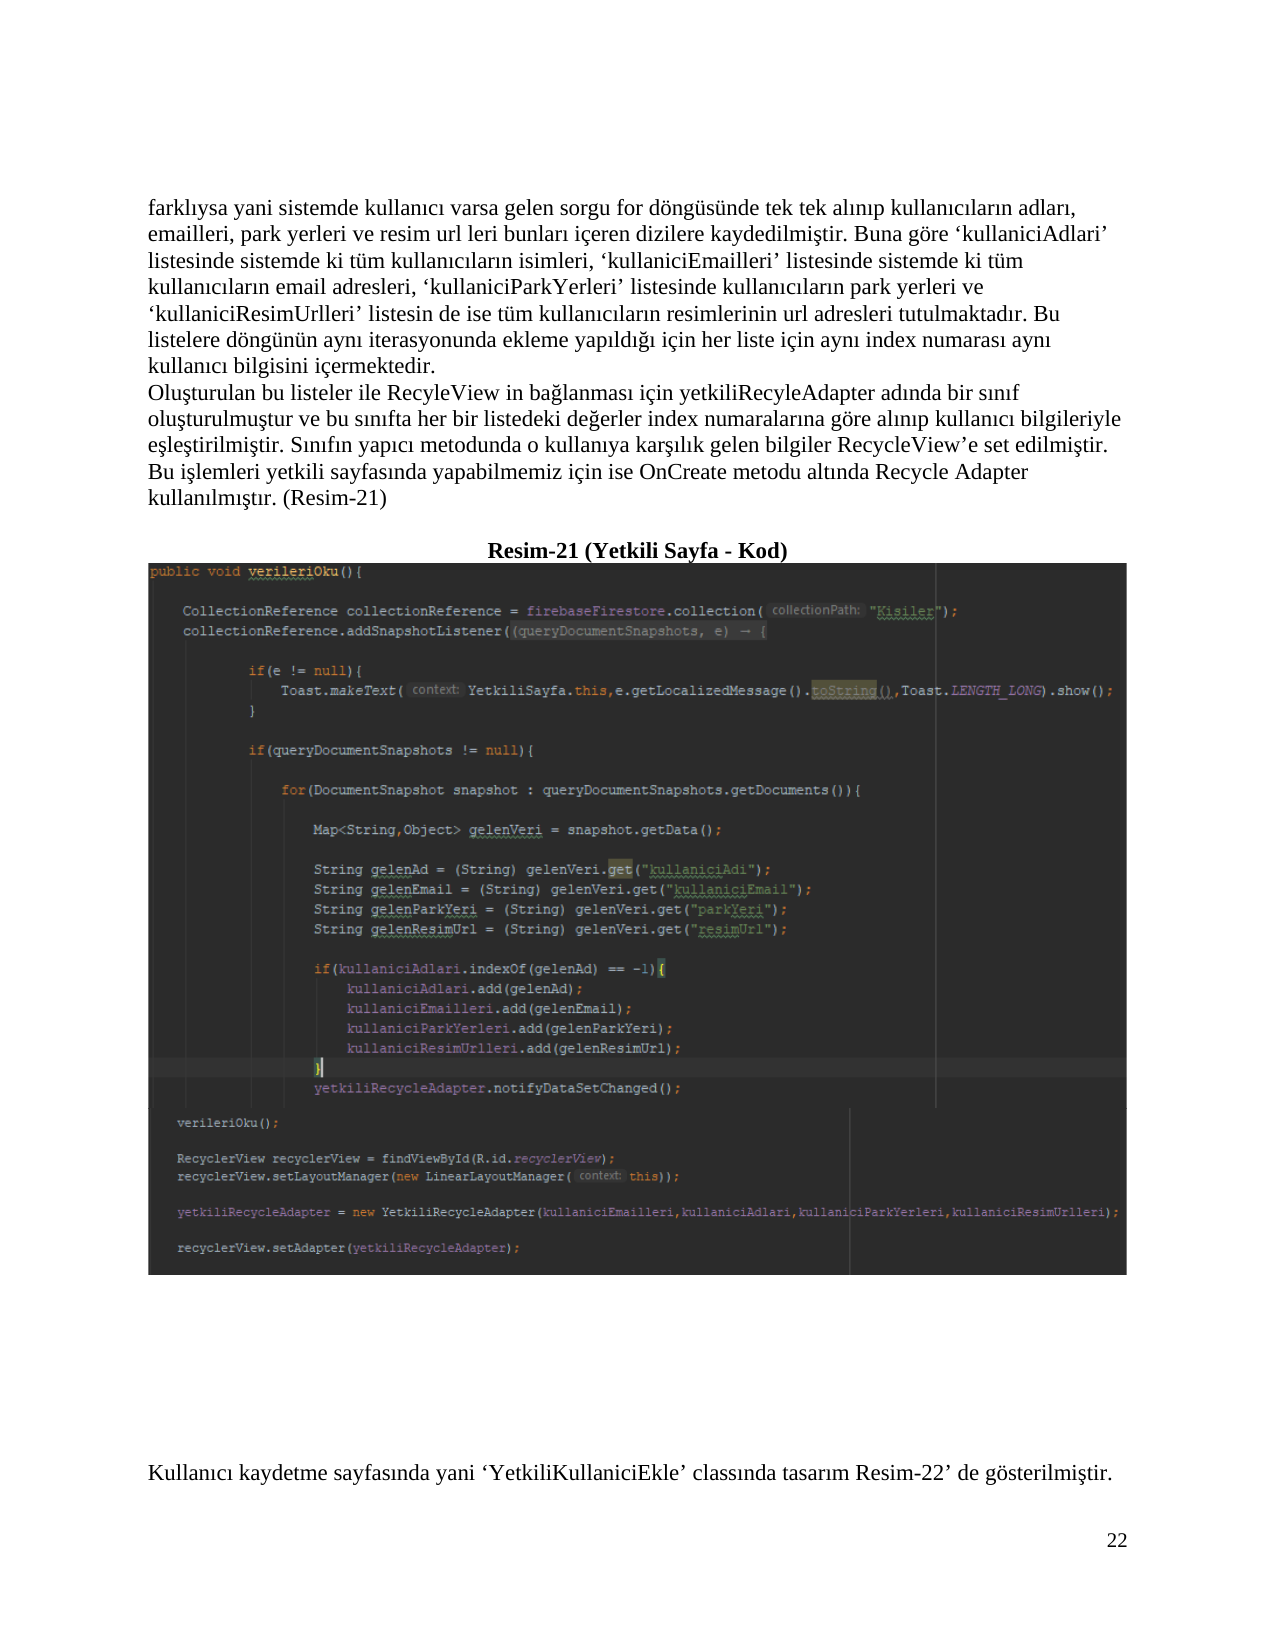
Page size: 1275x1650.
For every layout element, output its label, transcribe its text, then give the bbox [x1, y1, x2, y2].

text Oluşturulan bu listeler ile RecyleView in bağlanması için yetkiliRecyleAdapter adında bir sınıf oluşturulmuştur ve bu sınıfta her bir listedeki değerler index numaralarına göre alınıp kullanıcı bilgileriyle eşleştirilmiştir. Sınıfın yapıcı metodunda o kullanıya karşılık gelen bilgiler RecycleView’e set edilmiştir. Bu işlemleri yetkili sayfasında yapabilmemiz için ise OnCreate metodu altında Recycle Adapter kullanılmıştır. (Resim-21) [148, 379, 1127, 510]
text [148, 194, 1127, 379]
picture [148, 563, 1127, 1275]
text Resim-21 (Yetkili Sayfa - Kod) [148, 537, 1127, 563]
text Kullanıcı kaydetme sayfasında yani ‘YetkiliKullaniciEkle’ classında tasarım Resim-22’ de gösterilmiştir. [148, 1459, 1127, 1485]
